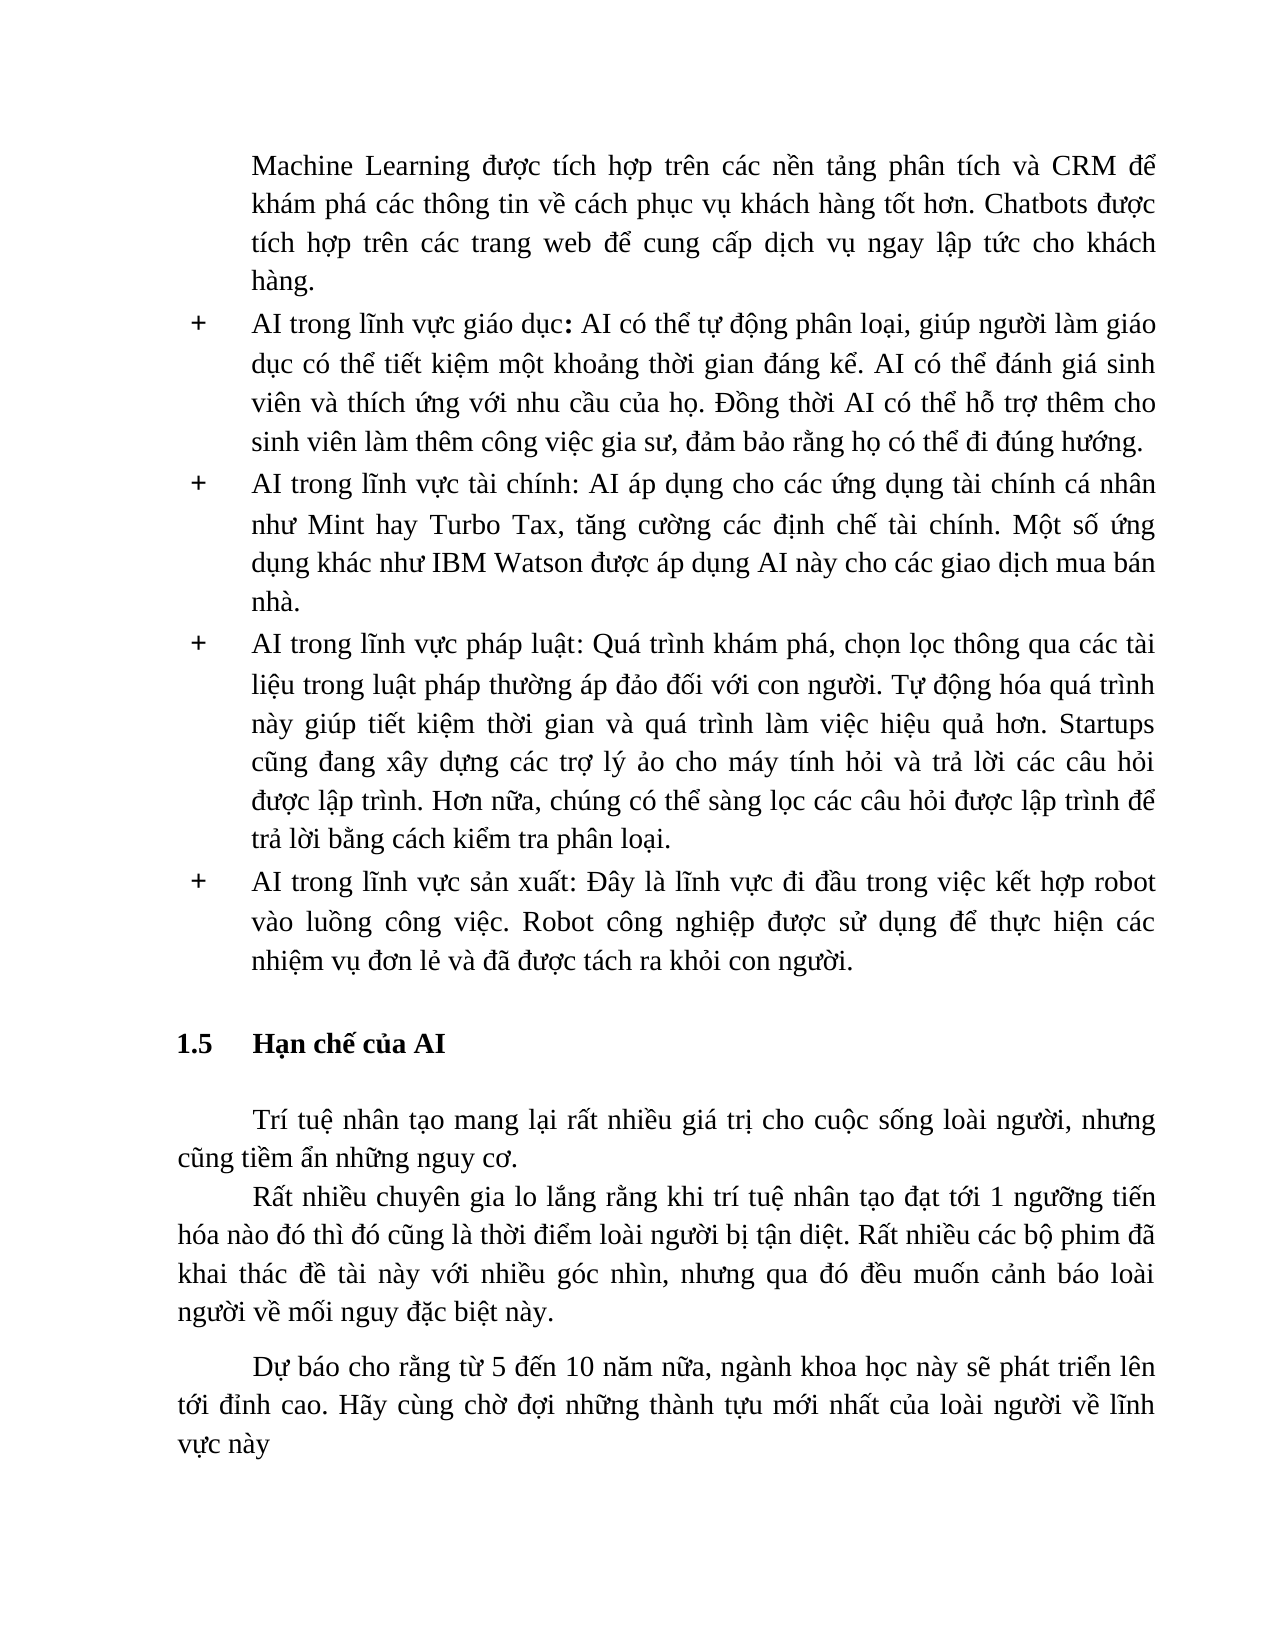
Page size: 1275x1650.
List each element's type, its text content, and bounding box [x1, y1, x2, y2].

text Trí tuệ nhân tạo mang lại rất nhiều giá trị cho cuộc sống loài người, nhưng cũng tiềm ẩn những nguy cơ. [177, 1102, 1157, 1174]
list AI trong lĩnh vực pháp luật: Quá trình khám phá, chọn lọc thông qua các tài liệu trong luật pháp thường áp đảo đối với con người. Tự động hóa quá trình này giúp tiết kiệm thời gian và quá trình làm việc hiệu quả hơn. Startups cũng đang xây dựng các trợ lý ảo cho máy tính hỏi và trả lời các câu hỏi được lập trình. Hơn nữa, chúng có thể sàng lọc các câu hỏi được lập trình để trả lời bằng cách kiểm tra phân loại. [207, 622, 1157, 855]
list AI trong lĩnh vực tài chính: AI áp dụng cho các ứng dụng tài chính cá nhân như Mint hay Turbo Tax, tăng cường các định chế tài chính. Một số ứng dụng khác như IBM Watson được áp dụng AI này cho các giao dịch mua bán nhà. [207, 462, 1157, 617]
list AI trong lĩnh vực sản xuất: Đây là lĩnh vực đi đầu trong việc kết hợp robot vào luồng công việc. Robot công nghiệp được sử dụng để thực hiện các nhiệm vụ đơn lẻ và đã được tách ra khỏi con người. [207, 860, 1157, 977]
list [207, 148, 1157, 297]
text Rất nhiều chuyên gia lo lắng rằng khi trí tuệ nhân tạo đạt tới 1 ngưỡng tiến hóa nào đó thì đó cũng là thời điểm loài người bị tận diệt. Rất nhiều các bộ phim đã khai thác đề tài này với nhiều góc nhìn, nhưng qua đó đều muốn cảnh báo loài người về mối nguy đặc biệt này. [177, 1179, 1157, 1328]
text Dự báo cho rằng từ 5 đến 10 năm nữa, ngành khoa học này sẽ phát triển lên tới đỉnh cao. Hãy cùng chờ đợi những thành tựu mới nhất của loài người về lĩnh vực này [177, 1349, 1157, 1459]
list AI trong lĩnh vực giáo dục: AI có thể tự động phân loại, giúp người làm giáo dục có thể tiết kiệm một khoảng thời gian đáng kể. AI có thể đánh giá sinh viên và thích ứng với nhu cầu của họ. Đồng thời AI có thể hỗ trợ thêm cho sinh viên làm thêm công việc gia sư, đảm bảo rằng họ có thể đi đúng hướng. [207, 302, 1157, 457]
list Hạn chế của AI [176, 1026, 1089, 1060]
